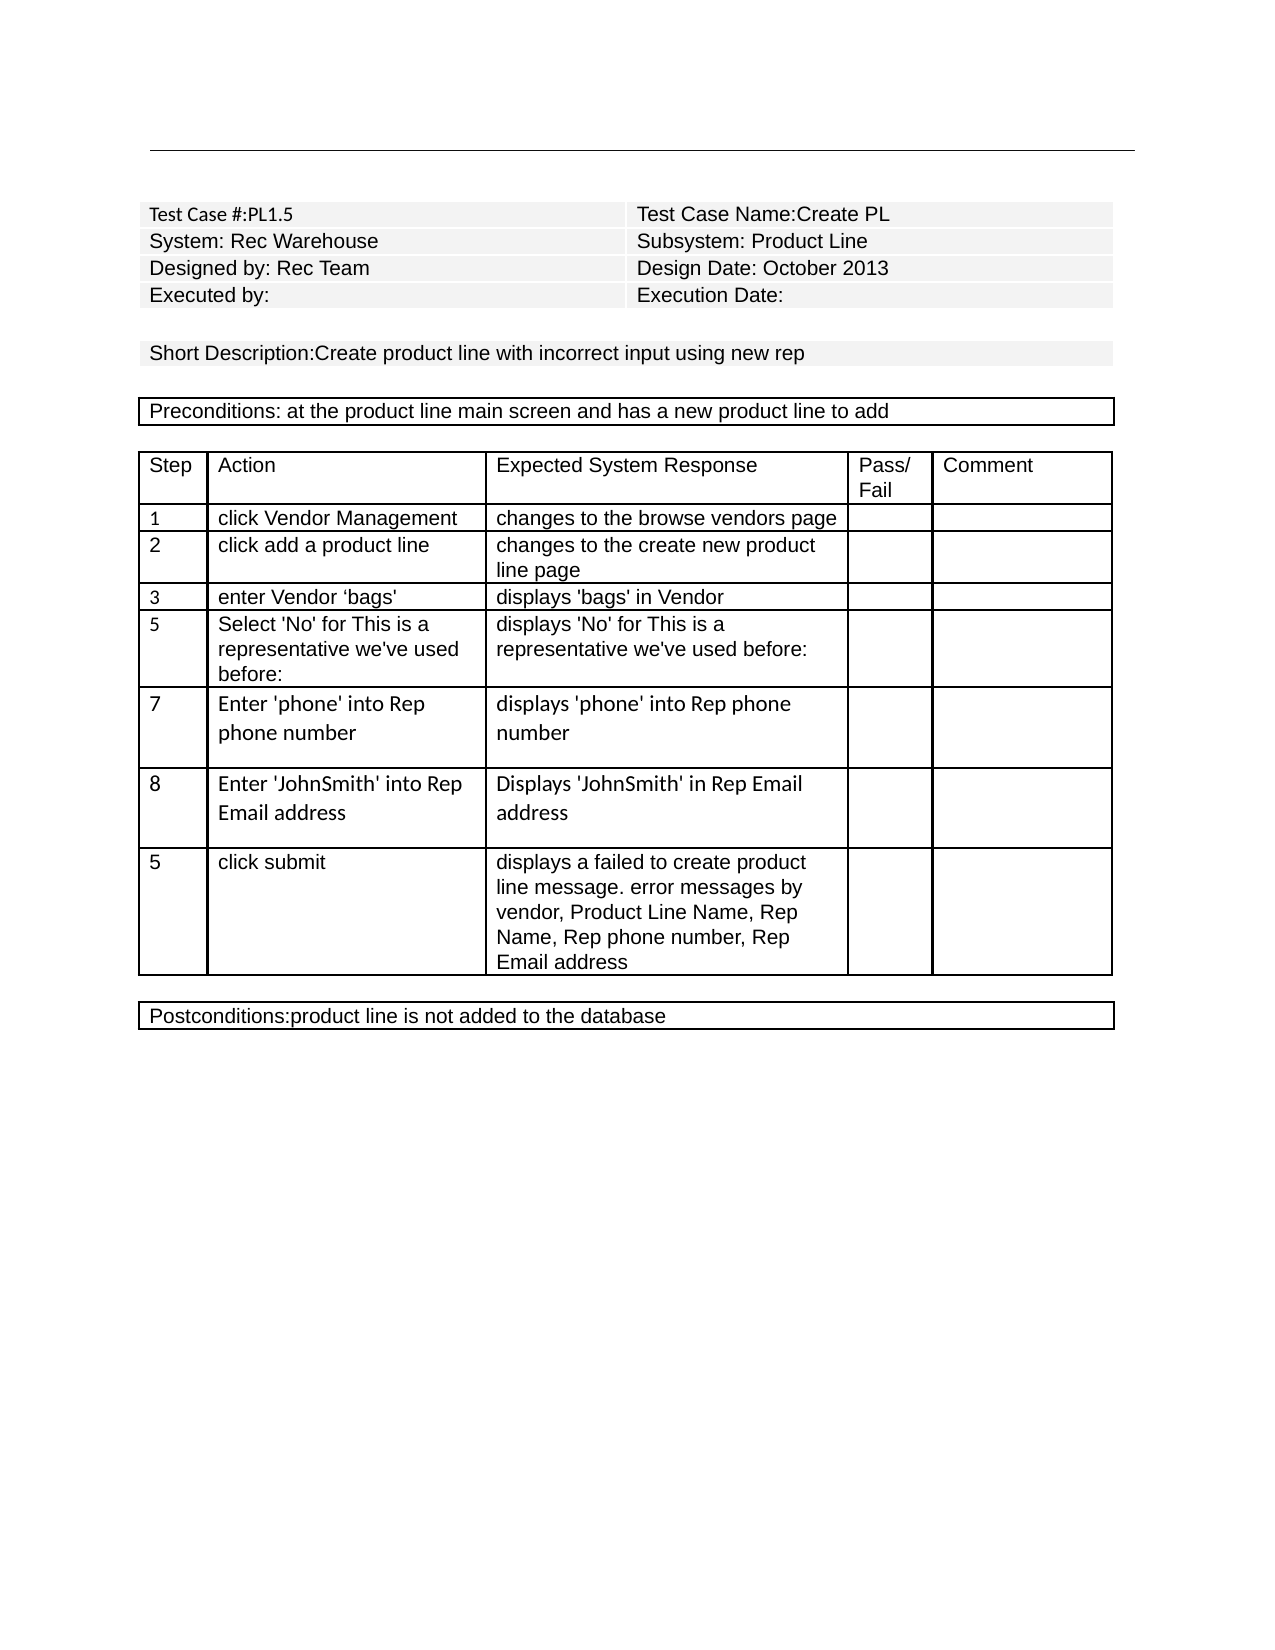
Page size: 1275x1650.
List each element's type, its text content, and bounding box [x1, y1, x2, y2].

table_header Preconditions: at the product line main screen and has a new product line to add [140, 399, 1113, 424]
table_header Test Case #:PL1.5 [140, 202, 625, 227]
table_cell [934, 532, 1111, 582]
table_cell [849, 688, 931, 767]
table_cell click add a product line [209, 532, 485, 582]
table_cell [849, 532, 931, 582]
table_cell enter Vendor ‘bags' [209, 584, 485, 609]
table_header Step [140, 453, 206, 503]
table_header Postconditions:product line is not added to the database [140, 1003, 1113, 1028]
table_cell [934, 611, 1111, 686]
table_cell changes to the browse vendors page [487, 505, 847, 530]
table_header Short Description:Create product line with incorrect input using new rep [140, 341, 1113, 366]
table_cell [934, 849, 1111, 974]
table_cell [849, 584, 931, 609]
table_cell 8 [140, 769, 206, 847]
table_cell [849, 849, 931, 974]
table_header Comment [934, 453, 1111, 503]
table_cell Subsystem: Product Line [627, 229, 1113, 254]
table_cell Design Date: October 2013 [627, 256, 1113, 281]
table_header Action [209, 453, 485, 503]
table_cell 3 [140, 584, 206, 609]
table_cell displays 'phone' into Rep phone number [487, 688, 847, 767]
table_cell Displays 'JohnSmith' in Rep Email address [487, 769, 847, 847]
table_cell Designed by: Rec Team [140, 256, 625, 281]
table_cell [849, 769, 931, 847]
table_cell [849, 611, 931, 686]
table_header Expected System Response [487, 453, 847, 503]
table_cell click submit [209, 849, 485, 974]
table_cell Enter 'phone' into Rep phone number [209, 688, 485, 767]
table_header Test Case Name:Create PL [627, 202, 1113, 227]
table_cell 5 [140, 611, 206, 686]
table_cell changes to the create new product line page [487, 532, 847, 582]
table_cell Execution Date: [627, 283, 1113, 308]
table_cell 2 [140, 532, 206, 582]
table_cell [849, 505, 931, 530]
table_cell 5 [140, 849, 206, 974]
table_cell Enter 'JohnSmith' into Rep Email address [209, 769, 485, 847]
table_cell System: Rec Warehouse [140, 229, 625, 254]
table_cell [934, 688, 1111, 767]
table_cell displays 'No' for This is a representative we've used before: [487, 611, 847, 686]
table_cell [934, 505, 1111, 530]
table_cell 7 [140, 688, 206, 767]
table_cell [934, 584, 1111, 609]
table_cell displays 'bags' in Vendor [487, 584, 847, 609]
table_cell Executed by: [140, 283, 625, 308]
table_cell displays a failed to create product line message. error messages by vendor, Product Line Name, Rep Name, Rep phone number, Rep Email address [487, 849, 847, 974]
table_header Pass/Fail [849, 453, 931, 503]
table_cell Select 'No' for This is a representative we've used before: [209, 611, 485, 686]
table_cell click Vendor Management [209, 505, 485, 530]
table_cell [934, 769, 1111, 847]
table_cell 1 [140, 505, 206, 530]
